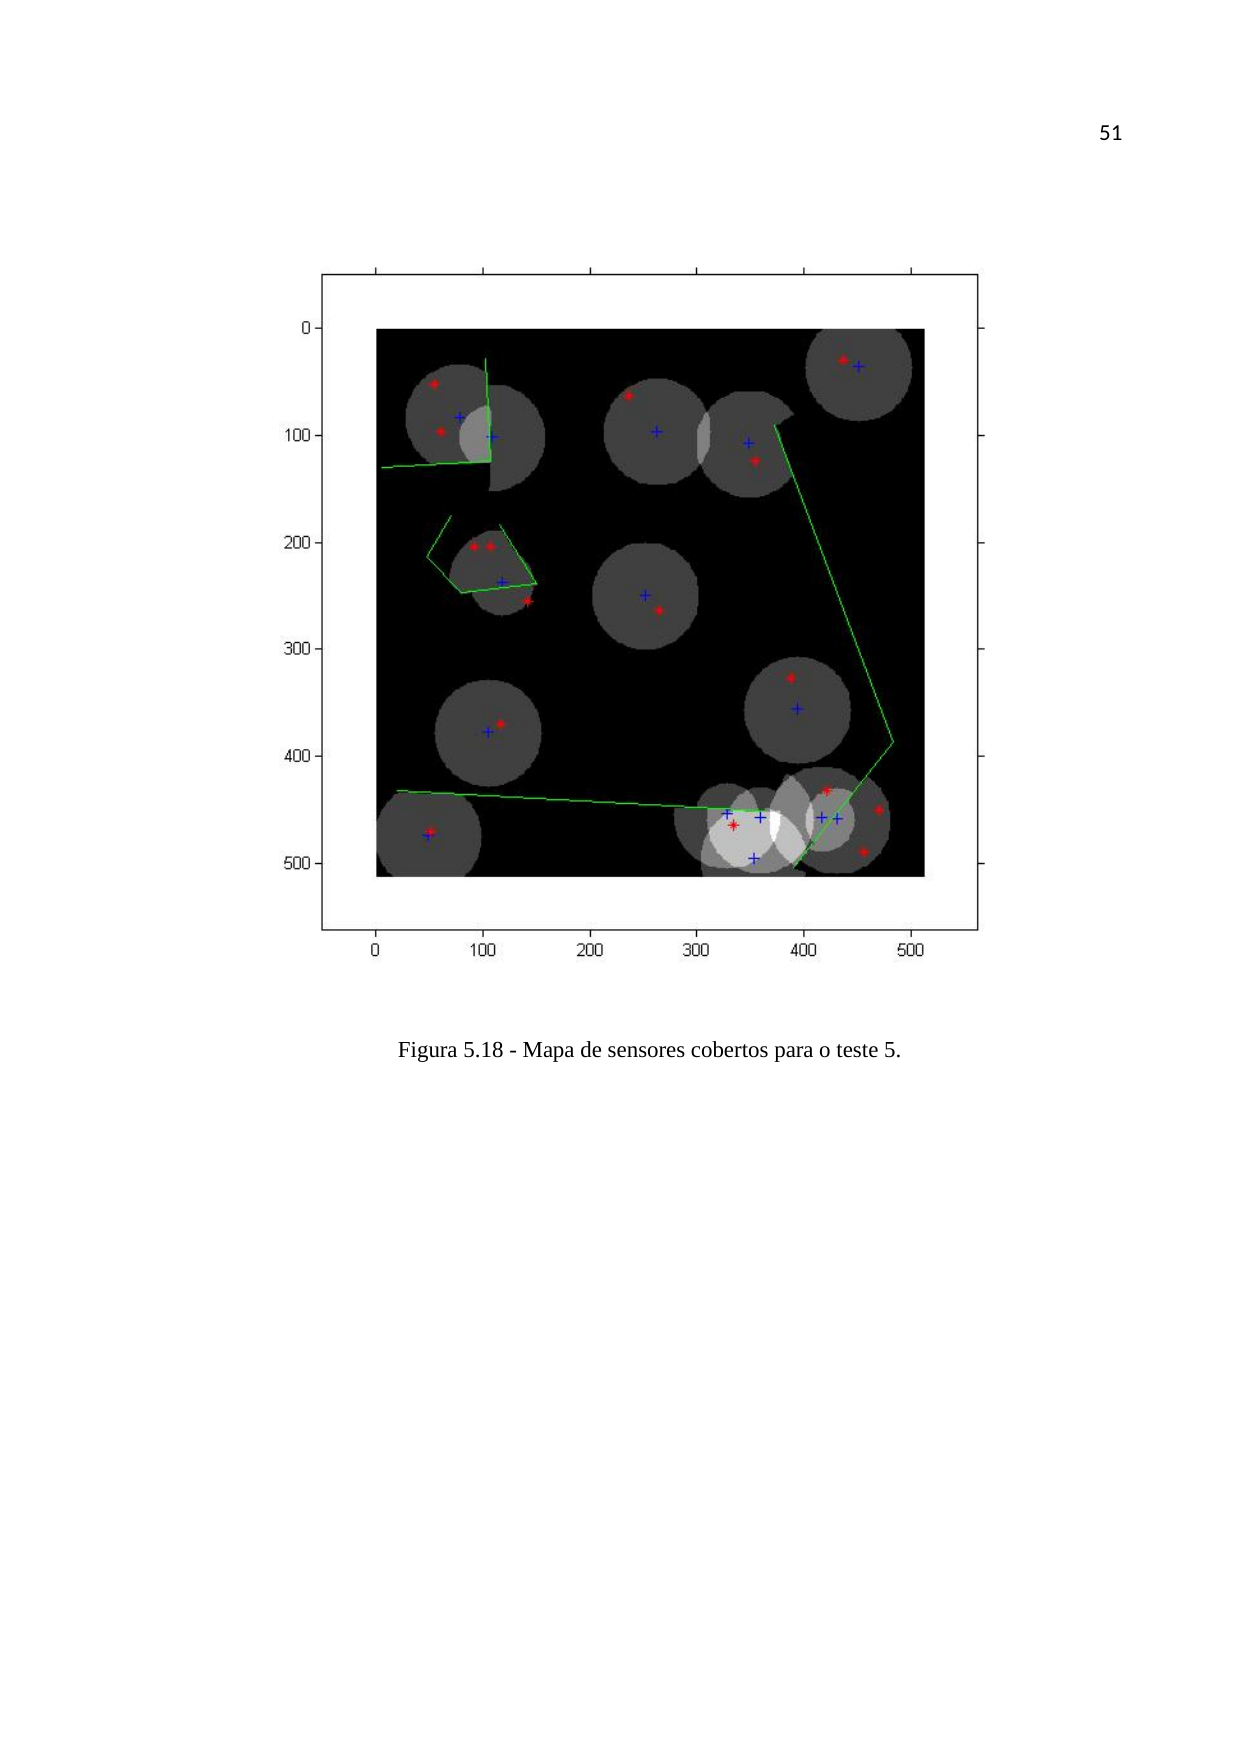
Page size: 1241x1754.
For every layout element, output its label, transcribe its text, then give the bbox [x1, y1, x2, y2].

picture [218, 237, 1082, 1001]
text Figura 5.18 - Mapa de sensores cobertos para o teste 5. [177, 1036, 1122, 1062]
